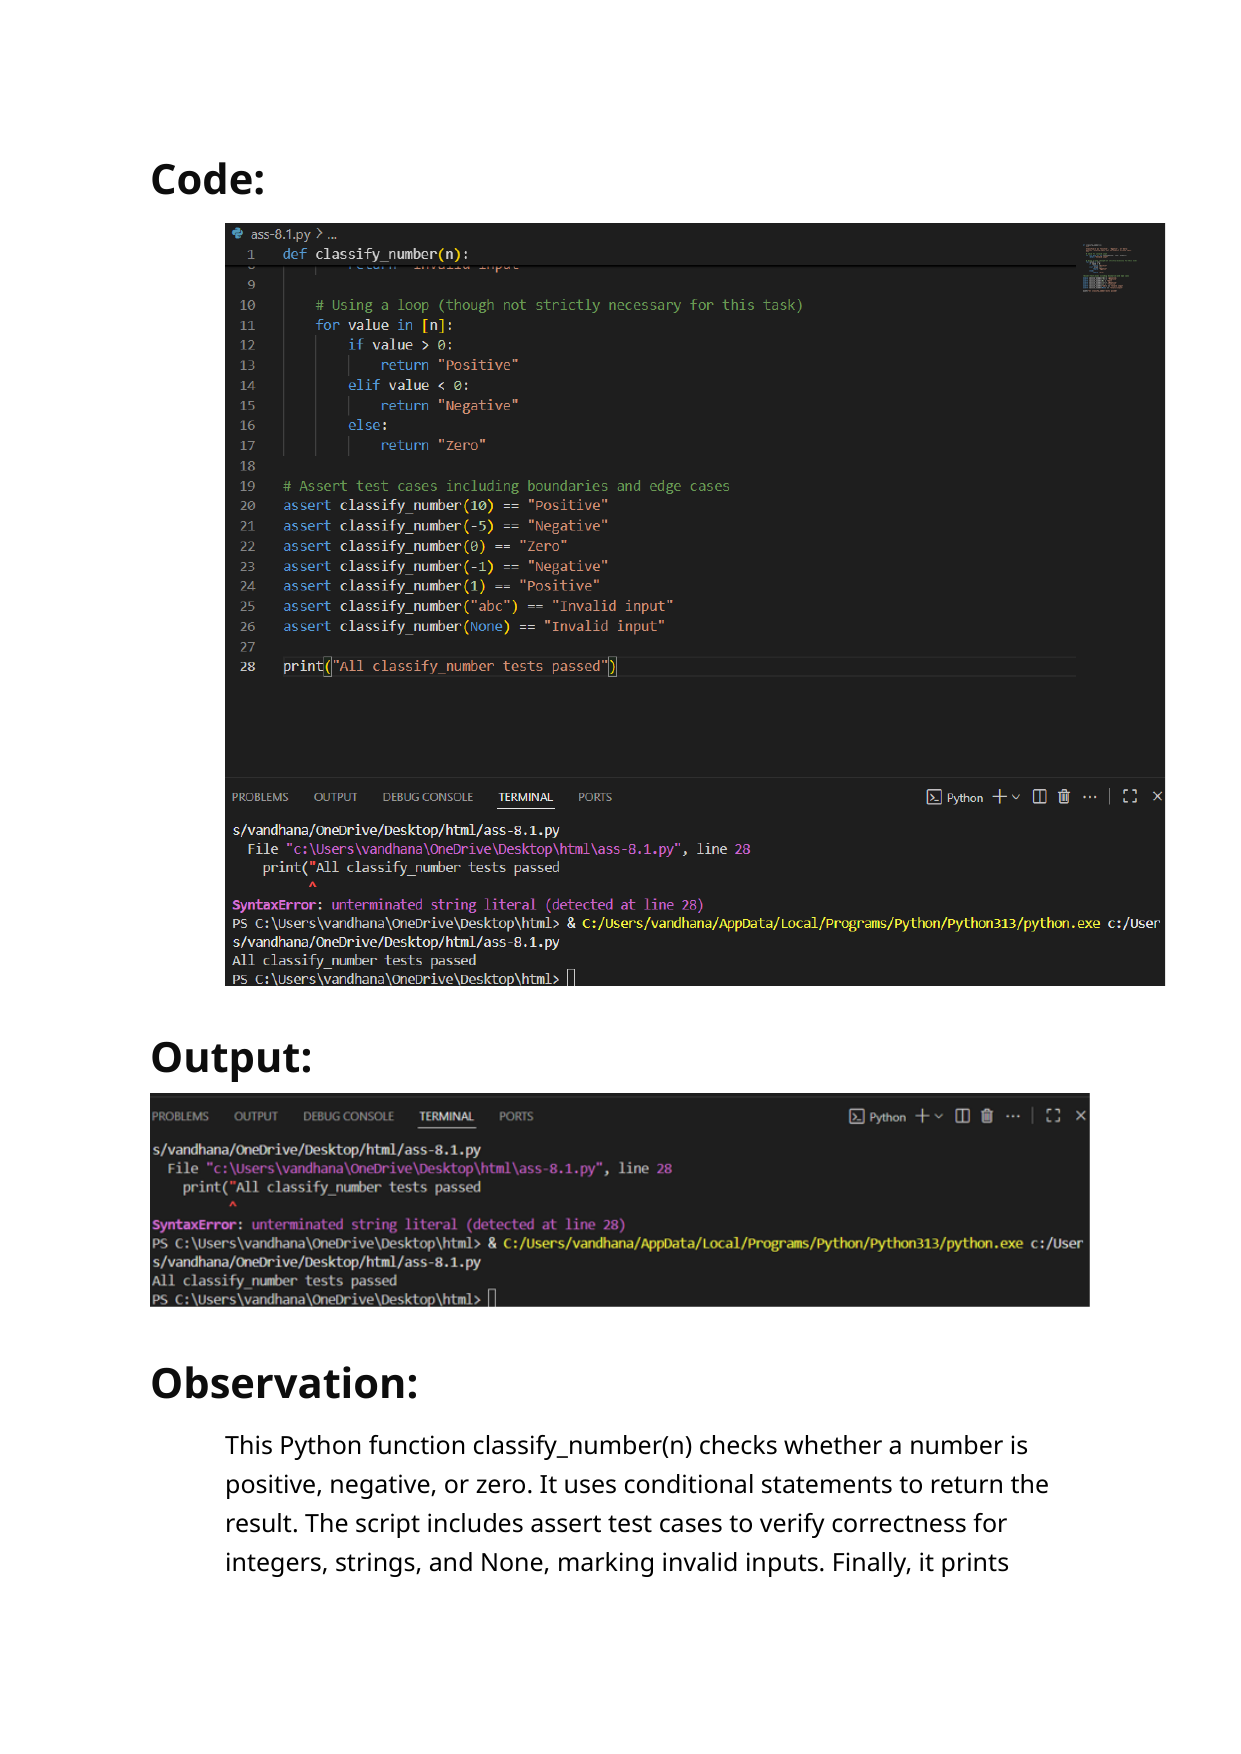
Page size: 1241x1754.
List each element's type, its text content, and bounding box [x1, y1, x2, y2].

picture [225, 223, 1166, 986]
picture [150, 1093, 1091, 1308]
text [225, 1427, 1090, 1579]
subtitle Output: [150, 1028, 1090, 1093]
subtitle Code: [150, 150, 1090, 207]
subtitle Observation: [150, 1354, 1090, 1411]
